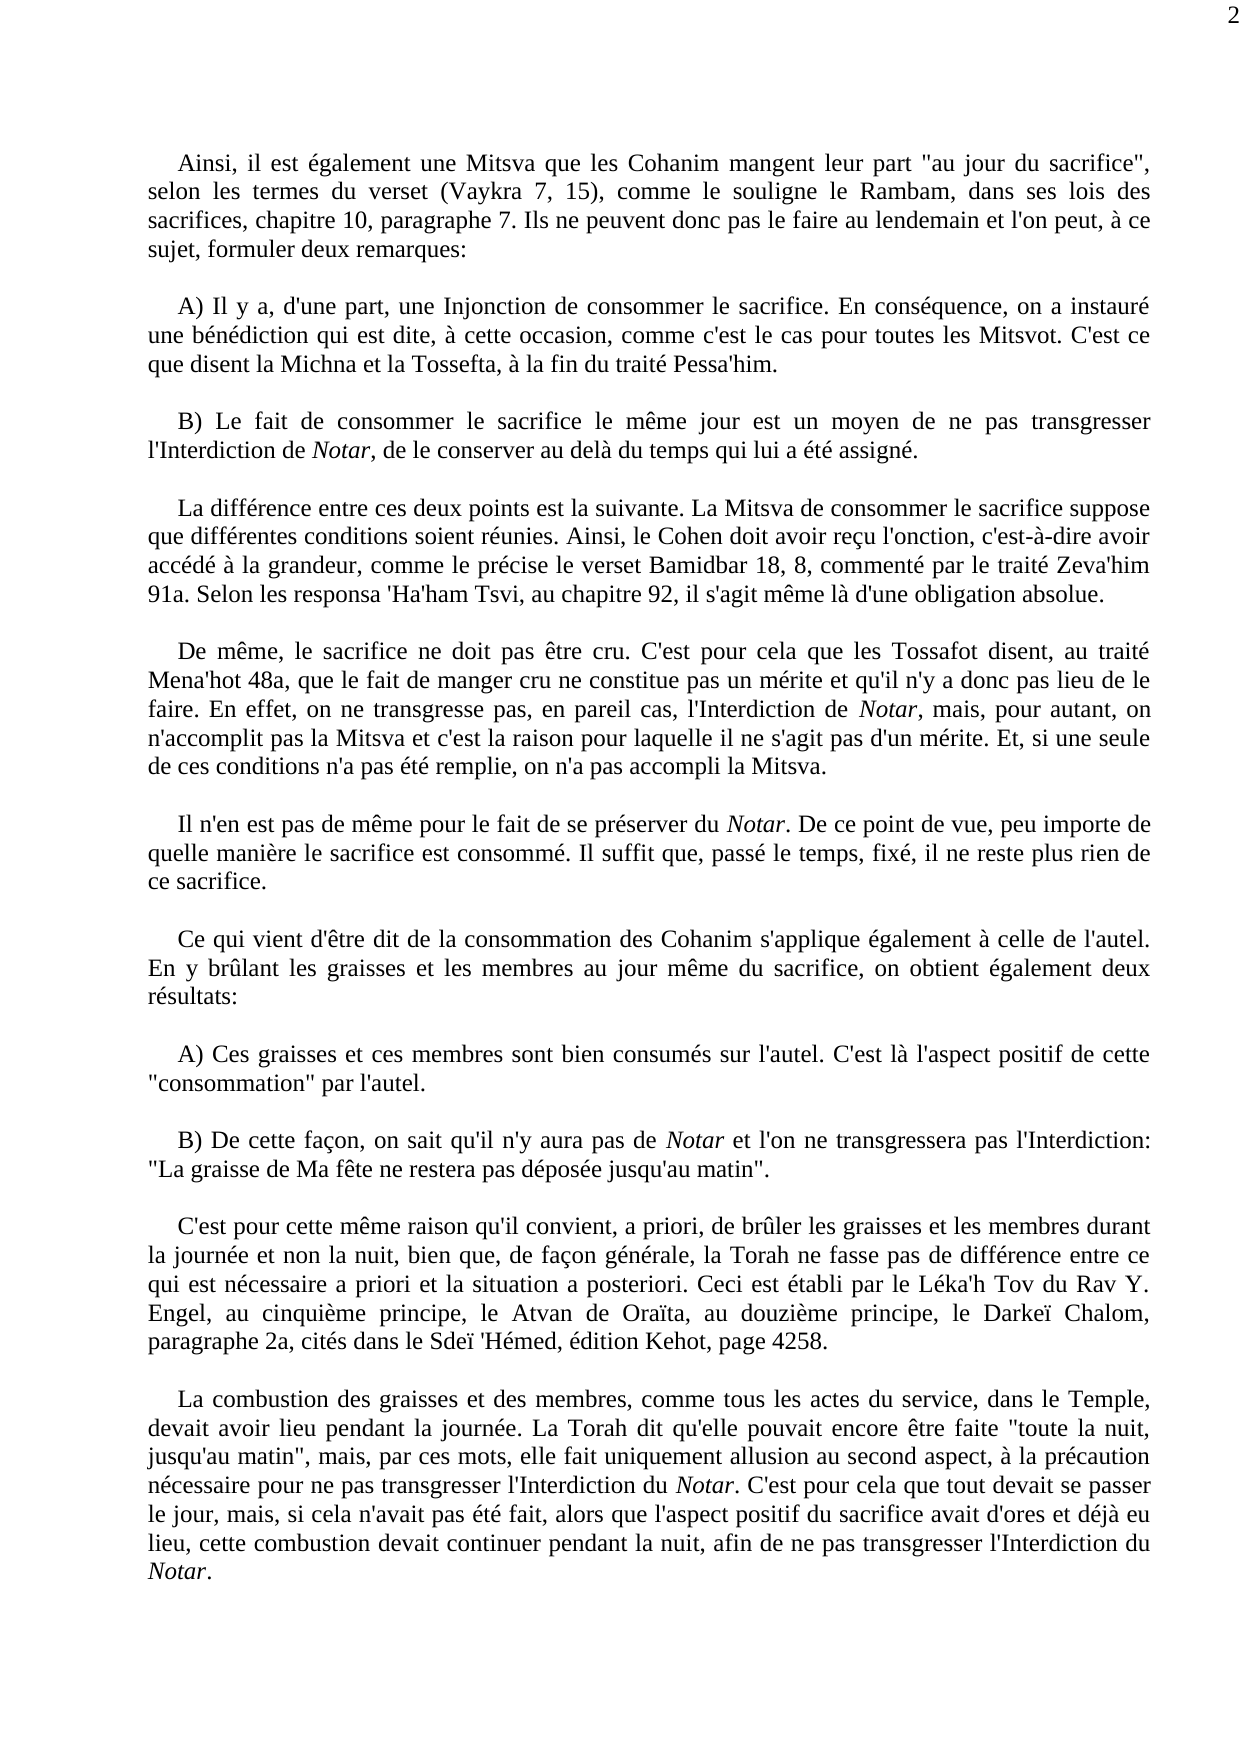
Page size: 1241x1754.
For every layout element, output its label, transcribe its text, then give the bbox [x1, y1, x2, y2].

text La combustion des graisses et des membres, comme tous les actes du service, dans le Temple, devait avoir lieu pendant la journée. La Torah dit qu'elle pouvait encore être faite "toute la nuit, jusqu'au matin", mais, par ces mots, elle fait uniquement allusion au second aspect, à la précaution nécessaire pour ne pas transgresser l'Interdiction du Notar. C'est pour cela que tout devait se passer le jour, mais, si cela n'avait pas été fait, alors que l'aspect positif du sacrifice avait d'ores et déjà eu lieu, cette combustion devait continuer pendant la nuit, afin de ne pas transgresser l'Interdiction du Notar. [148, 1384, 1152, 1585]
text C'est pour cette même raison qu'il convient, a priori, de brûler les graisses et les membres durant la journée et non la nuit, bien que, de façon générale, la Torah ne fasse pas de différence entre ce qui est nécessaire a priori et la situation a posteriori. Ceci est établi par le Léka'h Tov du Rav Y. Engel, au cinquième principe, le Atvan de Oraïta, au douzième principe, le Darkeï Chalom, paragraphe 2a, cités dans le Sdeï 'Hémed, édition Kehot, page 4258. [148, 1211, 1152, 1355]
text Il n'en est pas de même pour le fait de se préserver du Notar. De ce point de vue, peu importe de quelle manière le sacrifice est consommé. Il suffit que, passé le temps, fixé, il ne reste plus rien de ce sacrifice. [148, 809, 1152, 895]
text Ainsi, il est également une Mitsva que les Cohanim mangent leur part "au jour du sacrifice", selon les termes du verset (Vaykra 7, 15), comme le souligne le Rambam, dans ses lois des sacrifices, chapitre 10, paragraphe 7. Ils ne peuvent donc pas le faire au lendemain et l'on peut, à ce sujet, formuler deux remarques: [148, 148, 1152, 263]
text De même, le sacrifice ne doit pas être cru. C'est pour cela que les Tossafot disent, au traité Mena'hot 48a, que le fait de manger cru ne constitue pas un mérite et qu'il n'y a donc pas lieu de le faire. En effet, on ne transgresse pas, en pareil cas, l'Interdiction de Notar, mais, pour autant, on n'accomplit pas la Mitsva et c'est la raison pour laquelle il ne s'agit pas d'un mérite. Et, si une seule de ces conditions n'a pas été remplie, on n'a pas accompli la Mitsva. [148, 636, 1152, 780]
text Ce qui vient d'être dit de la consommation des Cohanim s'applique également à celle de l'autel. En y brûlant les graisses et les membres au jour même du sacrifice, on obtient également deux résultats: [148, 924, 1152, 1010]
text A) Ces graisses et ces membres sont bien consumés sur l'autel. C'est là l'aspect positif de cette "consommation" par l'autel. [148, 1039, 1152, 1096]
text La différence entre ces deux points est la suivante. La Mitsva de consommer le sacrifice suppose que différentes conditions soient réunies. Ainsi, le Cohen doit avoir reçu l'onction, c'est-à-dire avoir accédé à la grandeur, comme le précise le verset Bamidbar 18, 8, commenté par le traité Zeva'him 91a. Selon les responsa 'Ha'ham Tsvi, au chapitre 92, il s'agit même là d'une obligation absolue. [148, 493, 1152, 608]
text A) Il y a, d'une part, une Injonction de consommer le sacrifice. En conséquence, on a instauré une bénédiction qui est dite, à cette occasion, comme c'est le cas pour toutes les Mitsvot. C'est ce que disent la Michna et la Tossefta, à la fin du traité Pessa'him. [148, 291, 1152, 378]
text B) Le fait de consommer le sacrifice le même jour est un moyen de ne pas transgresser l'Interdiction de Notar, de le conserver au delà du temps qui lui a été assigné. [148, 406, 1152, 464]
text B) De cette façon, on sait qu'il n'y aura pas de Notar et l'on ne transgressera pas l'Interdiction: "La graisse de Ma fête ne restera pas déposée jusqu'au matin". [148, 1125, 1152, 1183]
